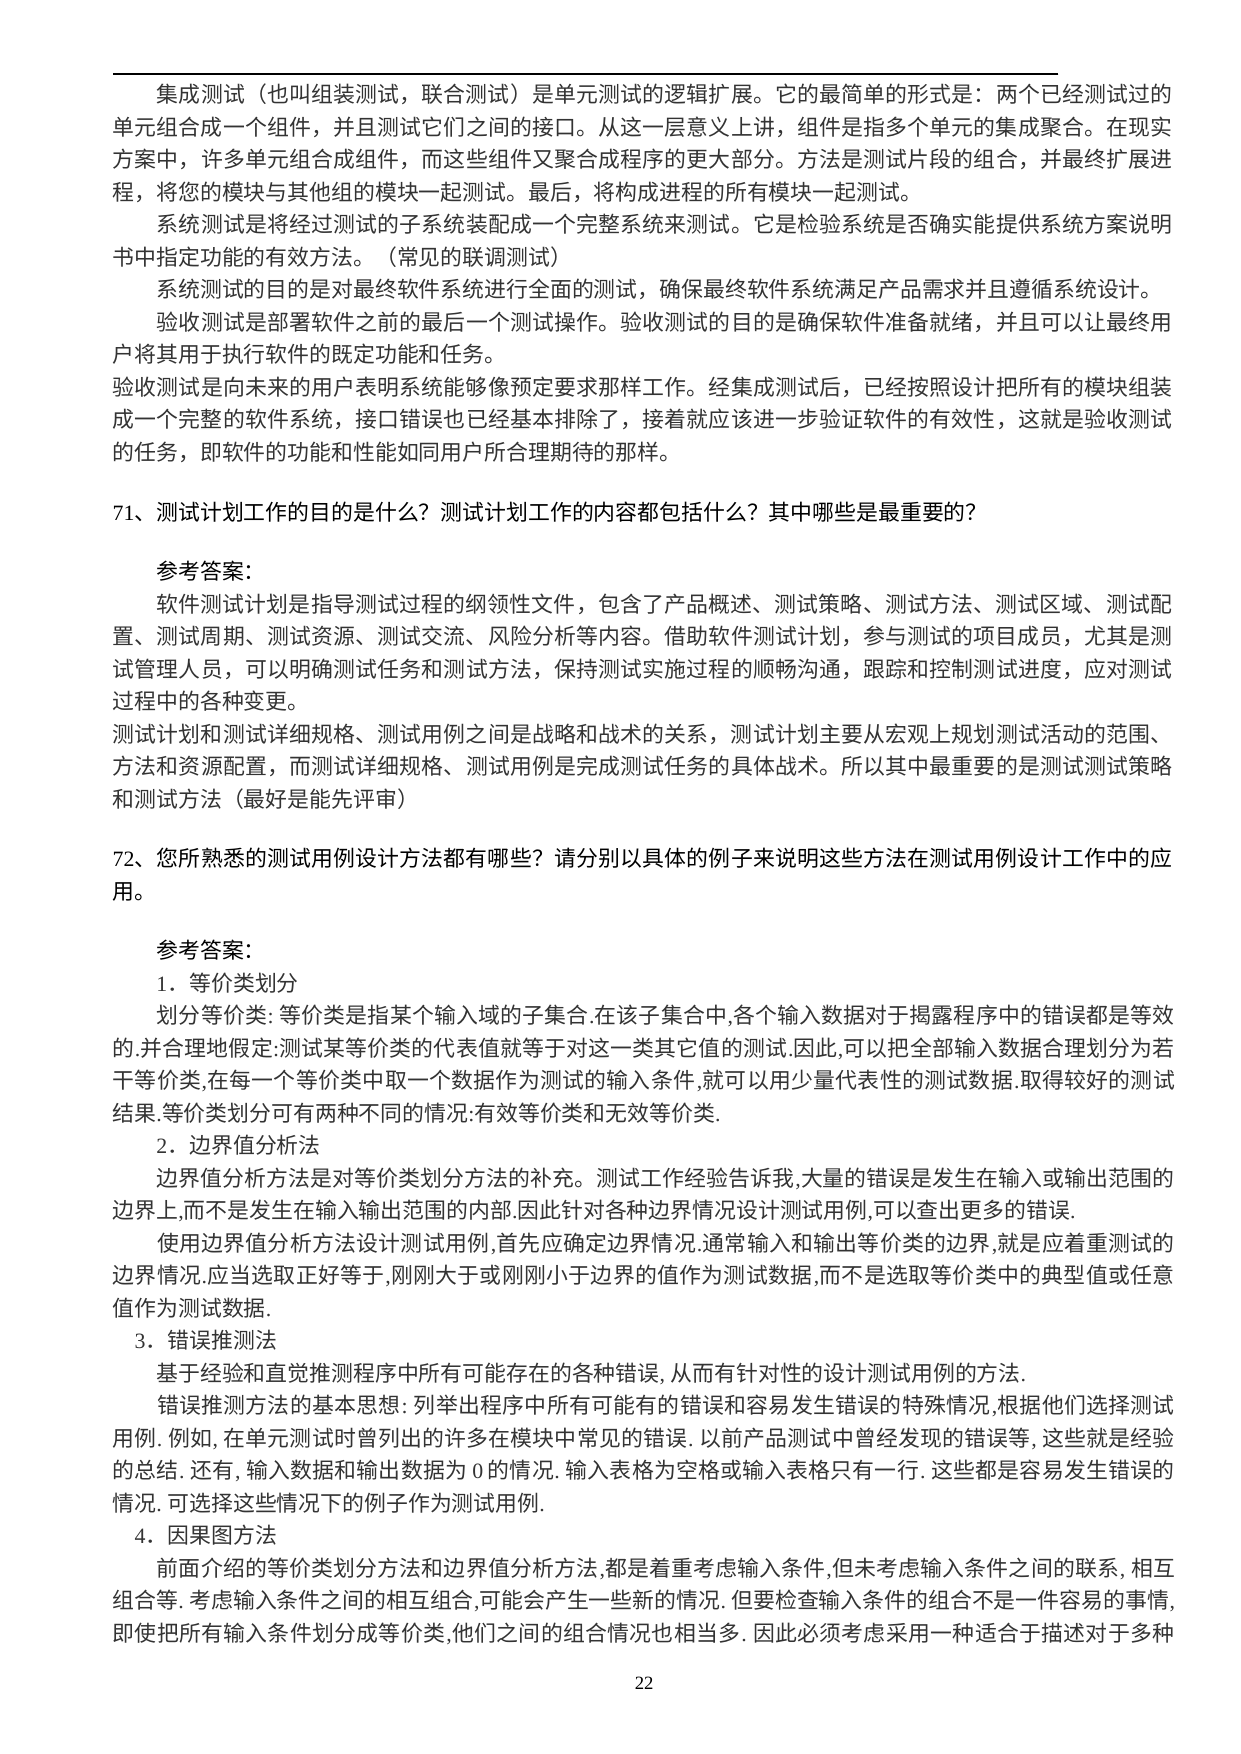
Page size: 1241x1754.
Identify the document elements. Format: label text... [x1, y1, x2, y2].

text 参考答案： [112, 554, 1175, 586]
subtitle 71、测试计划工作的目的是什么？测试计划工作的内容都包括什么？其中哪些是最重要的？ [112, 494, 1175, 527]
text 参考答案： [112, 933, 1175, 965]
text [112, 965, 1175, 1648]
text 软件测试计划是指导测试过程的纲领性文件，包含了产品概述、测试策略、测试方法、测试区域、测试配置、测试周期、测试资源、测试交流、风险分析等内容。借助软件测试计划，参与测试的项目成员，尤其是测试管理人员，可以明确测试任务和测试方法，保持测试实施过程的顺畅沟通，跟踪和控制测试进度，应对测试过程中的各种变更。 测试计划和测试详细规格、测试用例之间是战略和战术的关系，测试计划主要从宏观上规划测试活动的范围、方法和资源配置，而测试详细规格、测试用例是完成测试任务的具体战术。所以其中最重要的是测试测试策略和测试方法（最好是能先评审） [112, 586, 1175, 814]
subtitle 72、您所熟悉的测试用例设计方法都有哪些？请分别以具体的例子来说明这些方法在测试用例设计工作中的应用。 [112, 841, 1175, 906]
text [112, 77, 1175, 467]
